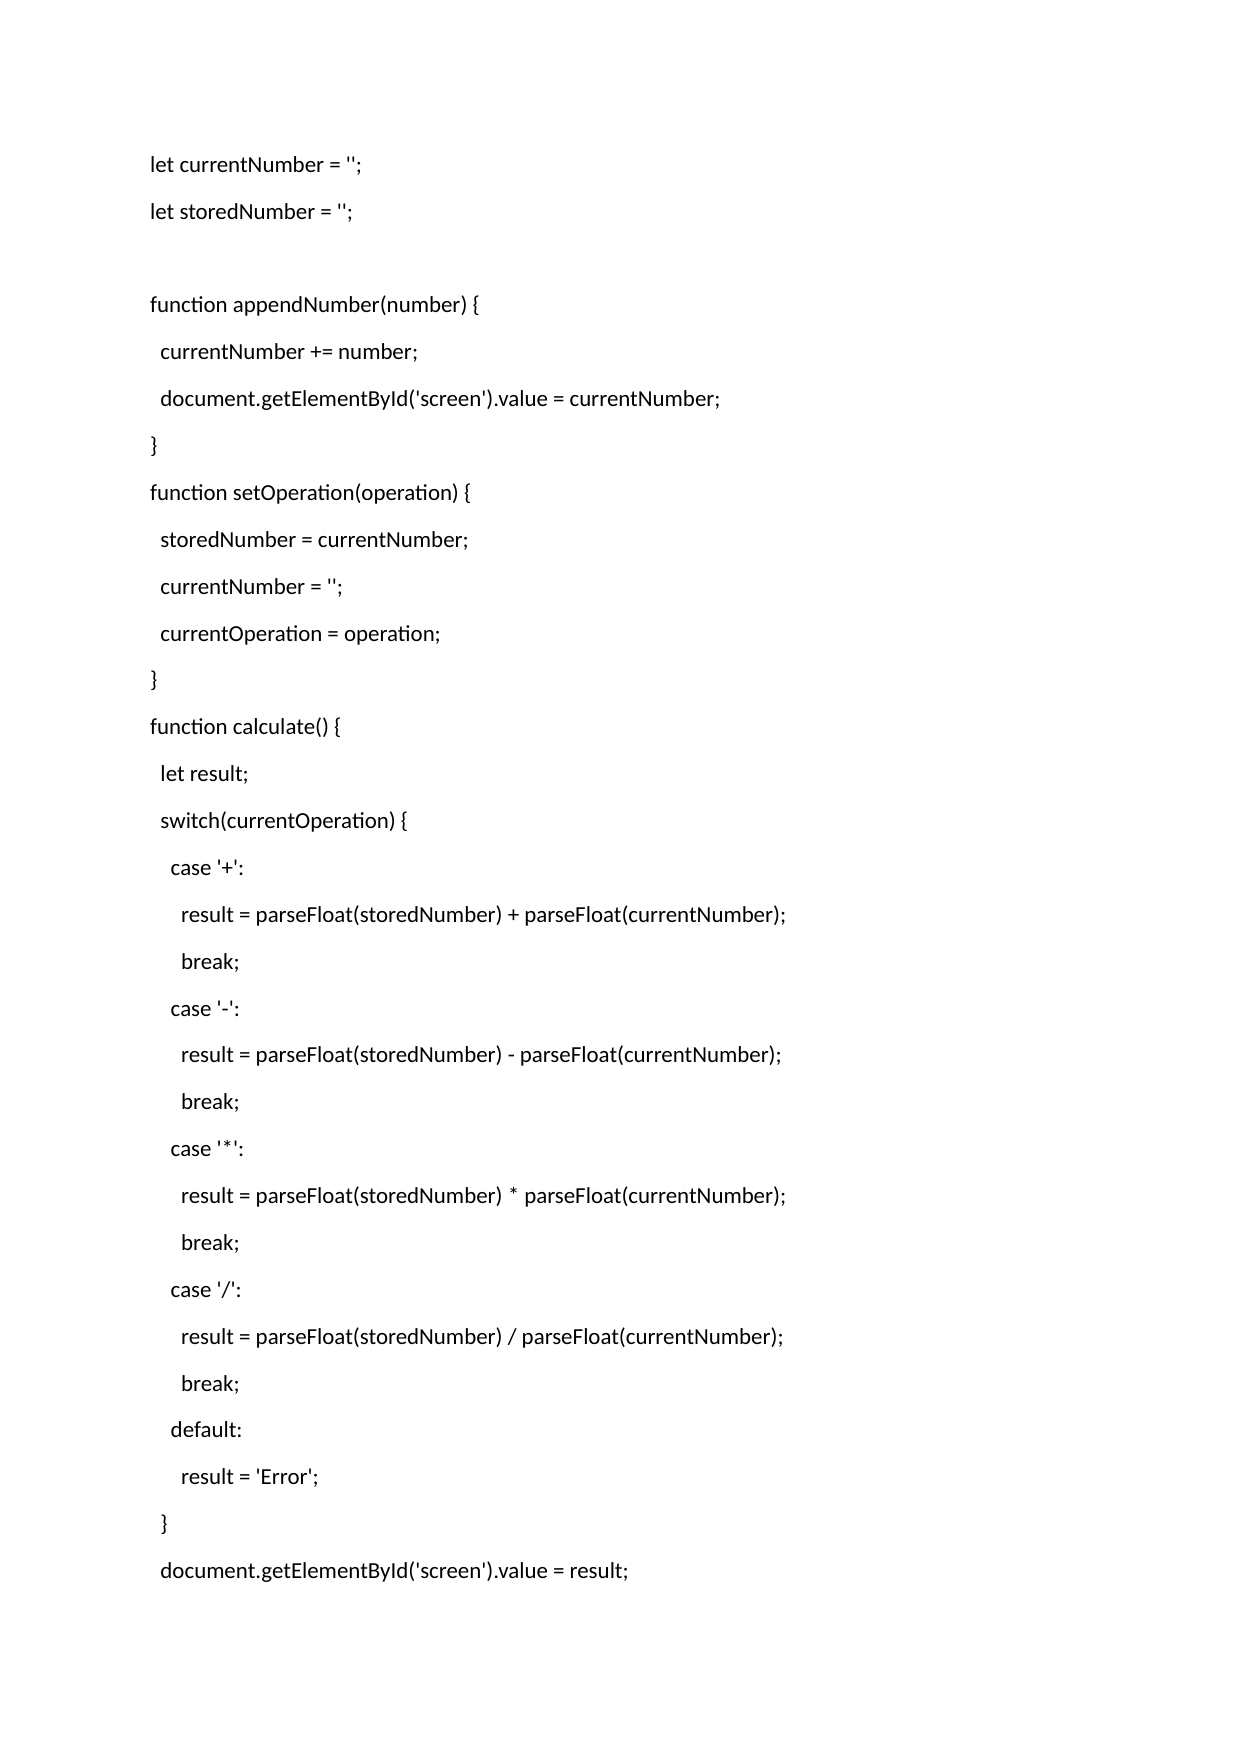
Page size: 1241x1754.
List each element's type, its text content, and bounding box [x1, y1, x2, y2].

text currentNumber = ''; [150, 572, 1090, 600]
text case '*': [150, 1134, 1090, 1162]
text document.getElementById('screen').value = currentNumber; [150, 384, 1090, 412]
text switch(currentOperation) { [150, 806, 1090, 834]
text result = parseFloat(storedNumber) * parseFloat(currentNumber); [150, 1181, 1090, 1209]
text default: [150, 1416, 1090, 1444]
text result = parseFloat(storedNumber) - parseFloat(currentNumber); [150, 1041, 1090, 1069]
text break; [150, 1369, 1090, 1397]
text result = 'Error'; [150, 1462, 1090, 1491]
text break; [150, 1087, 1090, 1116]
text break; [150, 947, 1090, 975]
text } [150, 666, 1090, 694]
text document.getElementById('screen').value = result; [150, 1556, 1090, 1584]
text function setOperation(operation) { [150, 478, 1090, 506]
text storedNumber = currentNumber; [150, 525, 1090, 553]
text currentNumber += number; [150, 337, 1090, 366]
text function calculate() { [150, 712, 1090, 741]
text } [150, 431, 1090, 459]
text result = parseFloat(storedNumber) / parseFloat(currentNumber); [150, 1322, 1090, 1350]
text let currentNumber = ''; [150, 150, 1090, 178]
text case '-': [150, 994, 1090, 1022]
text let storedNumber = ''; [150, 197, 1090, 225]
text break; [150, 1228, 1090, 1256]
text currentOperation = operation; [150, 619, 1090, 647]
text function appendNumber(number) { [150, 291, 1090, 319]
text let result; [150, 759, 1090, 787]
text case '+': [150, 853, 1090, 881]
text } [150, 1509, 1090, 1537]
text case '/': [150, 1275, 1090, 1303]
text result = parseFloat(storedNumber) + parseFloat(currentNumber); [150, 900, 1090, 928]
